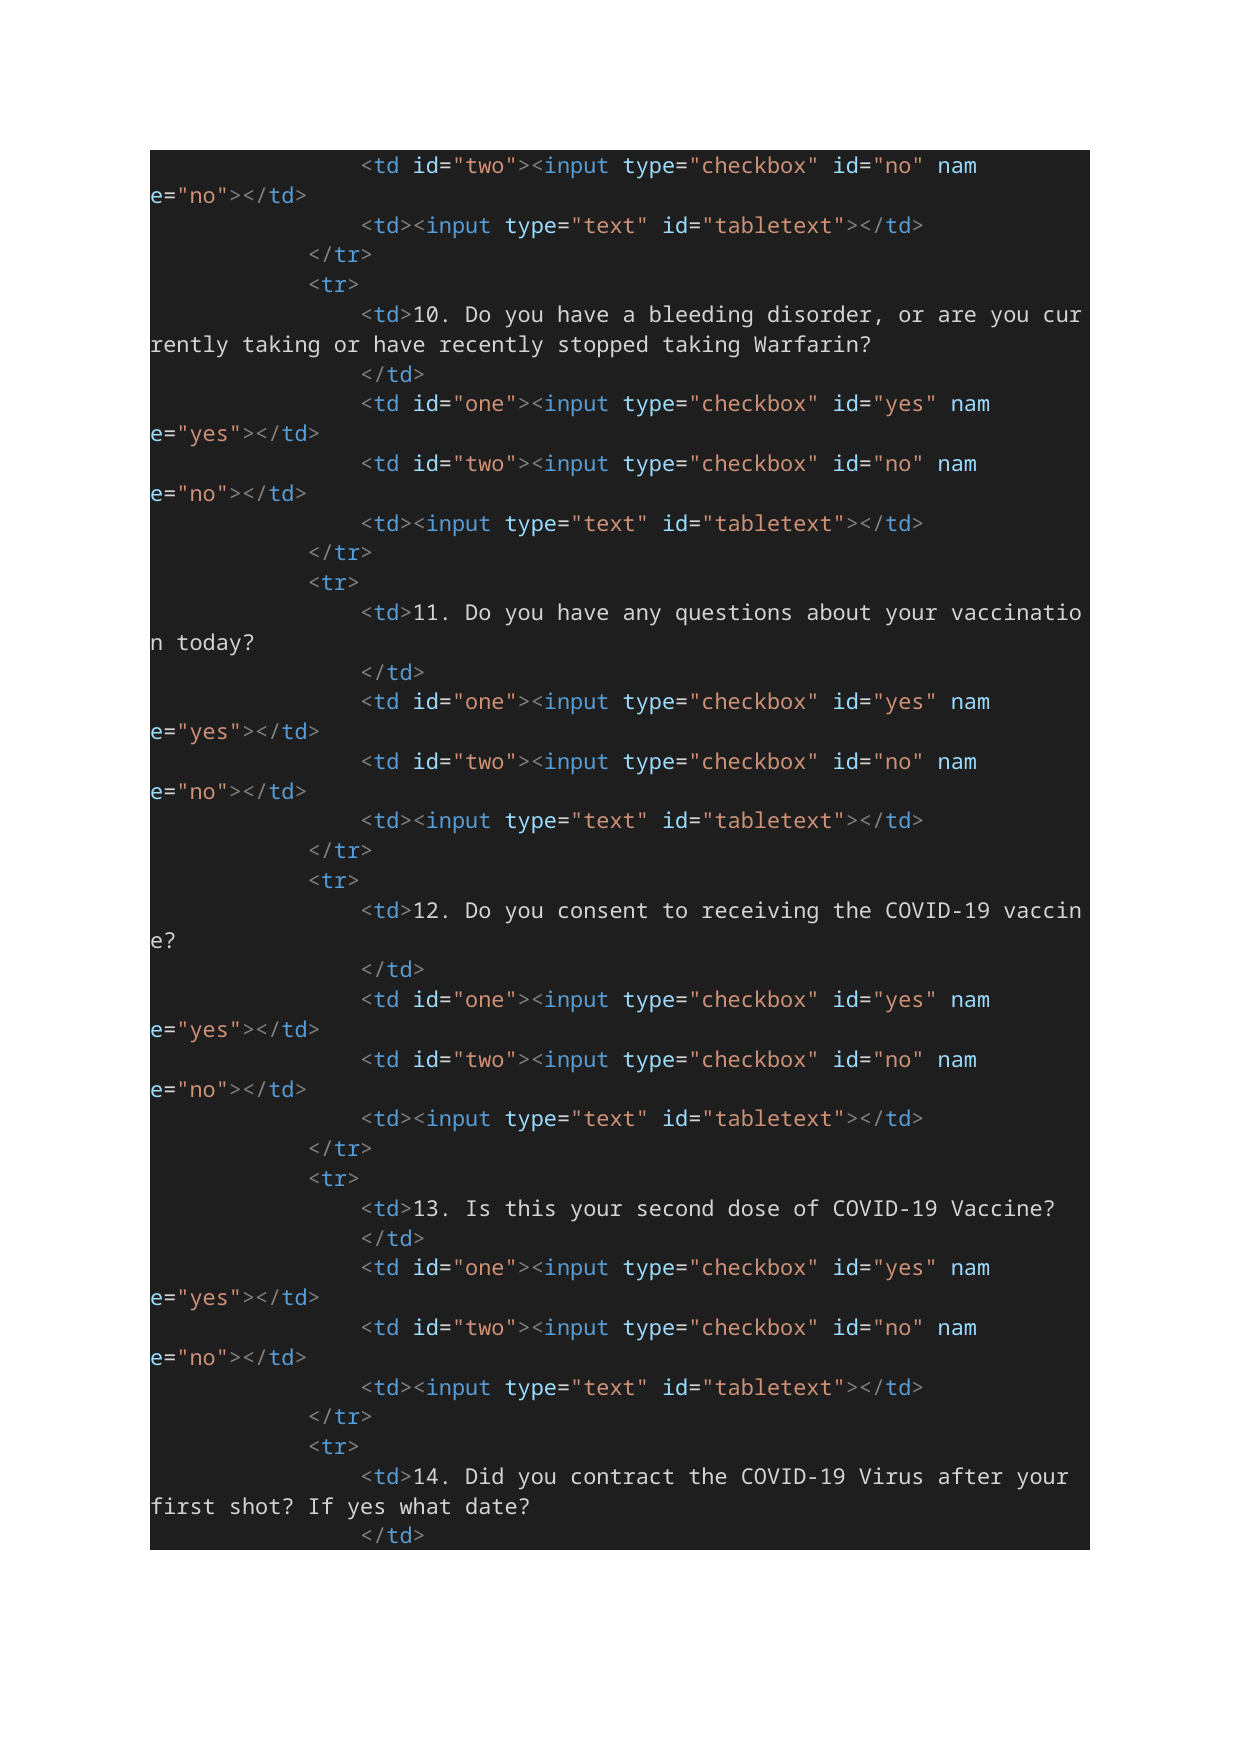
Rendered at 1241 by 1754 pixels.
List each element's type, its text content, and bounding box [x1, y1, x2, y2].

text <td>11. Do you have any questions about your vaccination today? [150, 597, 1090, 656]
text </tr> [150, 239, 1090, 269]
text <td>12. Do you consent to receiving the COVID-19 vaccine? [150, 895, 1090, 954]
text <td id="one"><input type="checkbox" id="yes" name="yes"></td> [150, 388, 1090, 448]
text <tr> [150, 865, 1090, 895]
text </td> [150, 1520, 1090, 1550]
text <td id="two"><input type="checkbox" id="no" name="no"></td> [150, 1044, 1090, 1103]
text <td>13. Is this your second dose of COVID-19 Vaccine? [150, 1193, 1090, 1222]
text </td> [150, 954, 1090, 984]
text <tr> [150, 1431, 1090, 1461]
text <td id="one"><input type="checkbox" id="yes" name="yes"></td> [150, 686, 1090, 746]
text </td> [150, 656, 1090, 686]
text </tr> [150, 1133, 1090, 1163]
text </tr> [150, 835, 1090, 865]
text </tr> [150, 537, 1090, 567]
text <td><input type="text" id="tabletext"></td> [150, 209, 1090, 239]
text <td>10. Do you have a bleeding disorder, or are you currently taking or have recently stopped taking Warfarin? [150, 299, 1090, 358]
text <td>14. Did you contract the COVID-19 Virus after your first shot? If yes what date? [150, 1461, 1090, 1520]
text <tr> [150, 1163, 1090, 1193]
text <td id="one"><input type="checkbox" id="yes" name="yes"></td> [150, 1252, 1090, 1312]
text <td id="one"><input type="checkbox" id="yes" name="yes"></td> [150, 984, 1090, 1044]
text <tr> [150, 567, 1090, 597]
text <td><input type="text" id="tabletext"></td> [150, 507, 1090, 537]
text <td id="two"><input type="checkbox" id="no" name="no"></td> [150, 150, 1090, 209]
text </tr> [150, 1401, 1090, 1431]
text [150, 1371, 1090, 1401]
text <td><input type="text" id="tabletext"></td> [150, 805, 1090, 835]
text </td> [150, 358, 1090, 388]
text <td><input type="text" id="tabletext"></td> [150, 1103, 1090, 1133]
text </td> [150, 1222, 1090, 1252]
text <td id="two"><input type="checkbox" id="no" name="no"></td> [150, 746, 1090, 805]
text <tr> [150, 269, 1090, 299]
text <td id="two"><input type="checkbox" id="no" name="no"></td> [150, 448, 1090, 507]
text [150, 1312, 1090, 1371]
